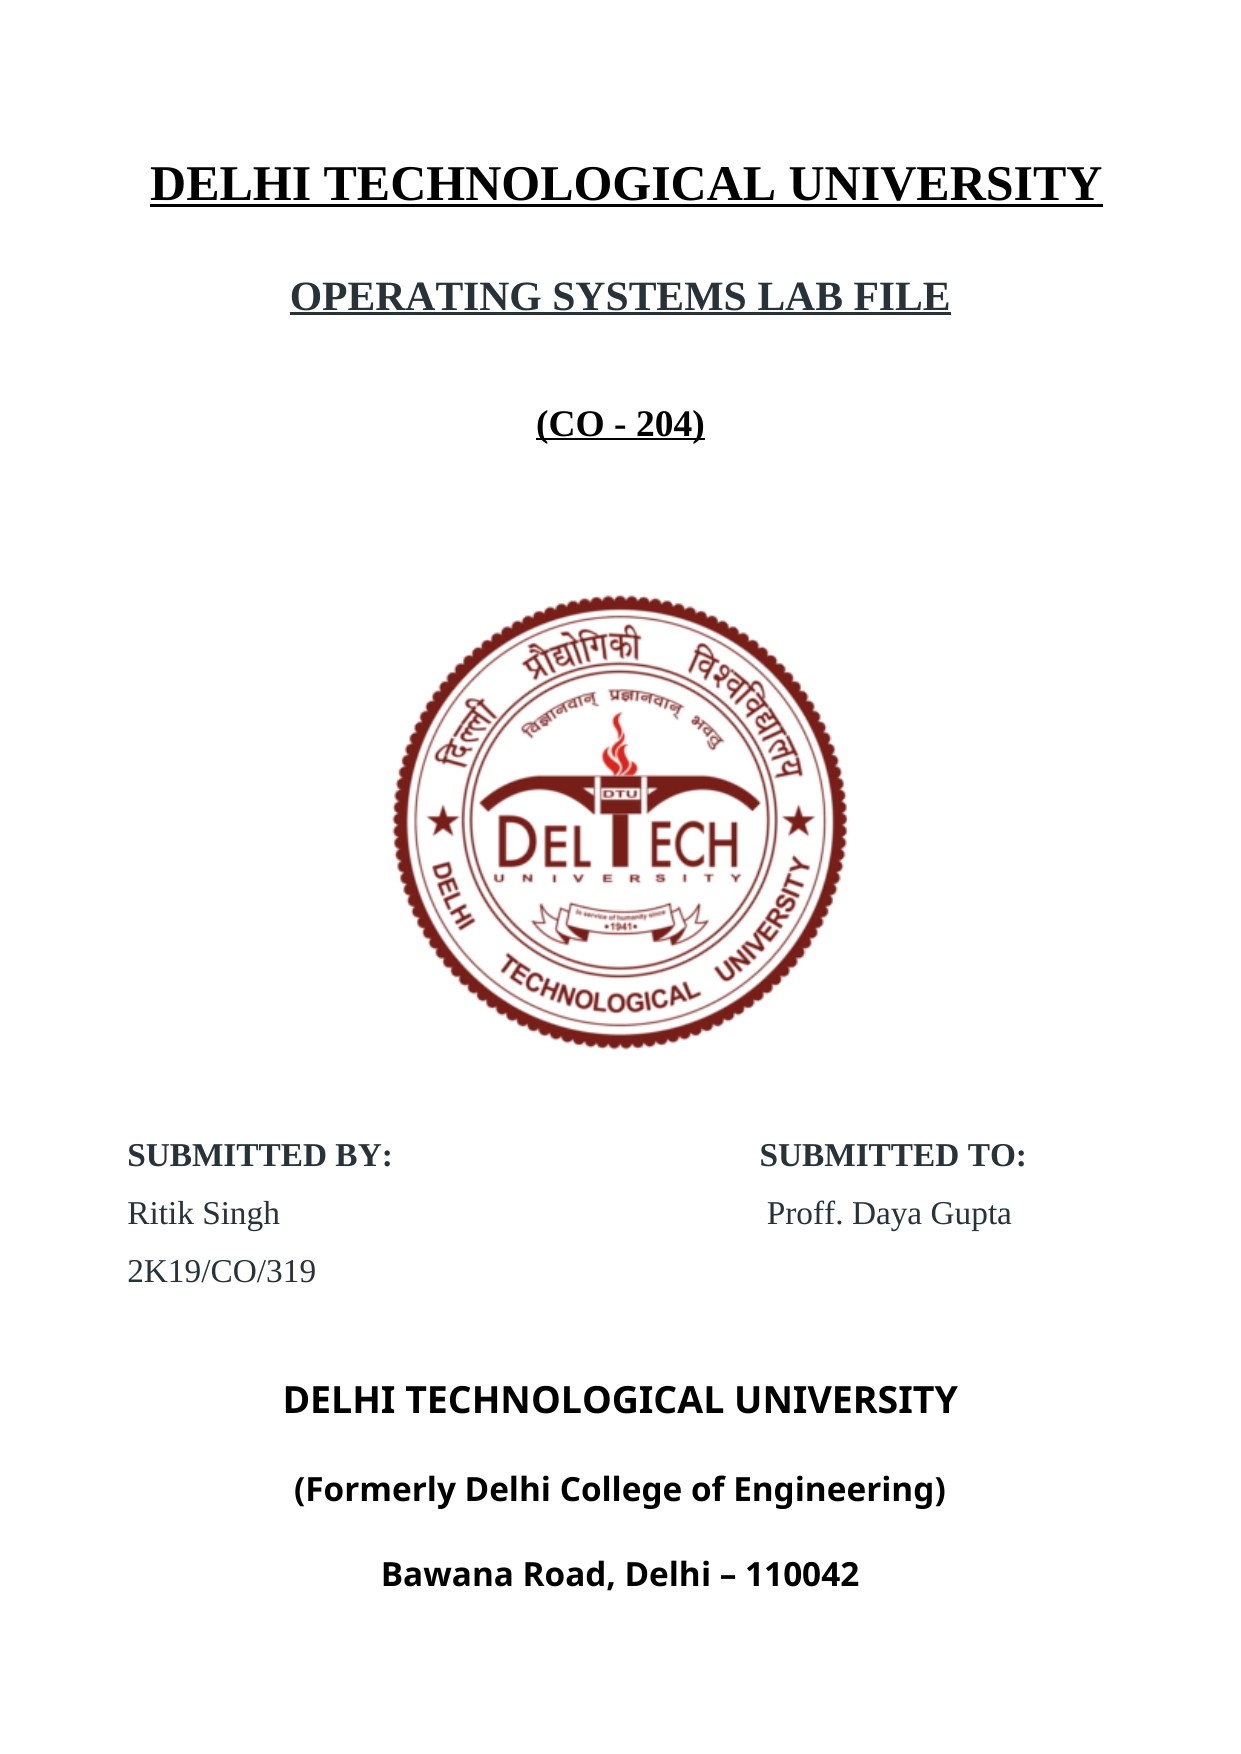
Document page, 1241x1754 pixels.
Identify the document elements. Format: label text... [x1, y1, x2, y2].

subtitle DELHI TECHNOLOGICAL UNIVERSITY [150, 154, 1192, 212]
text Bawana Road, Delhi – 110042 [150, 1551, 1090, 1596]
text (Formerly Delhi College of Engineering) [150, 1466, 1090, 1512]
picture [391, 593, 850, 1051]
text SUBMITTED BY: SUBMITTED TO: [127, 1135, 1142, 1173]
text (CO - 204) [150, 401, 1090, 444]
text 2K19/CO/319 [127, 1251, 1142, 1289]
text OPERATING SYSTEMS LAB FILE [150, 271, 1090, 319]
text DELHI TECHNOLOGICAL UNIVERSITY [150, 1373, 1090, 1424]
text Ritik Singh Proff. Daya Gupta [127, 1193, 1142, 1231]
